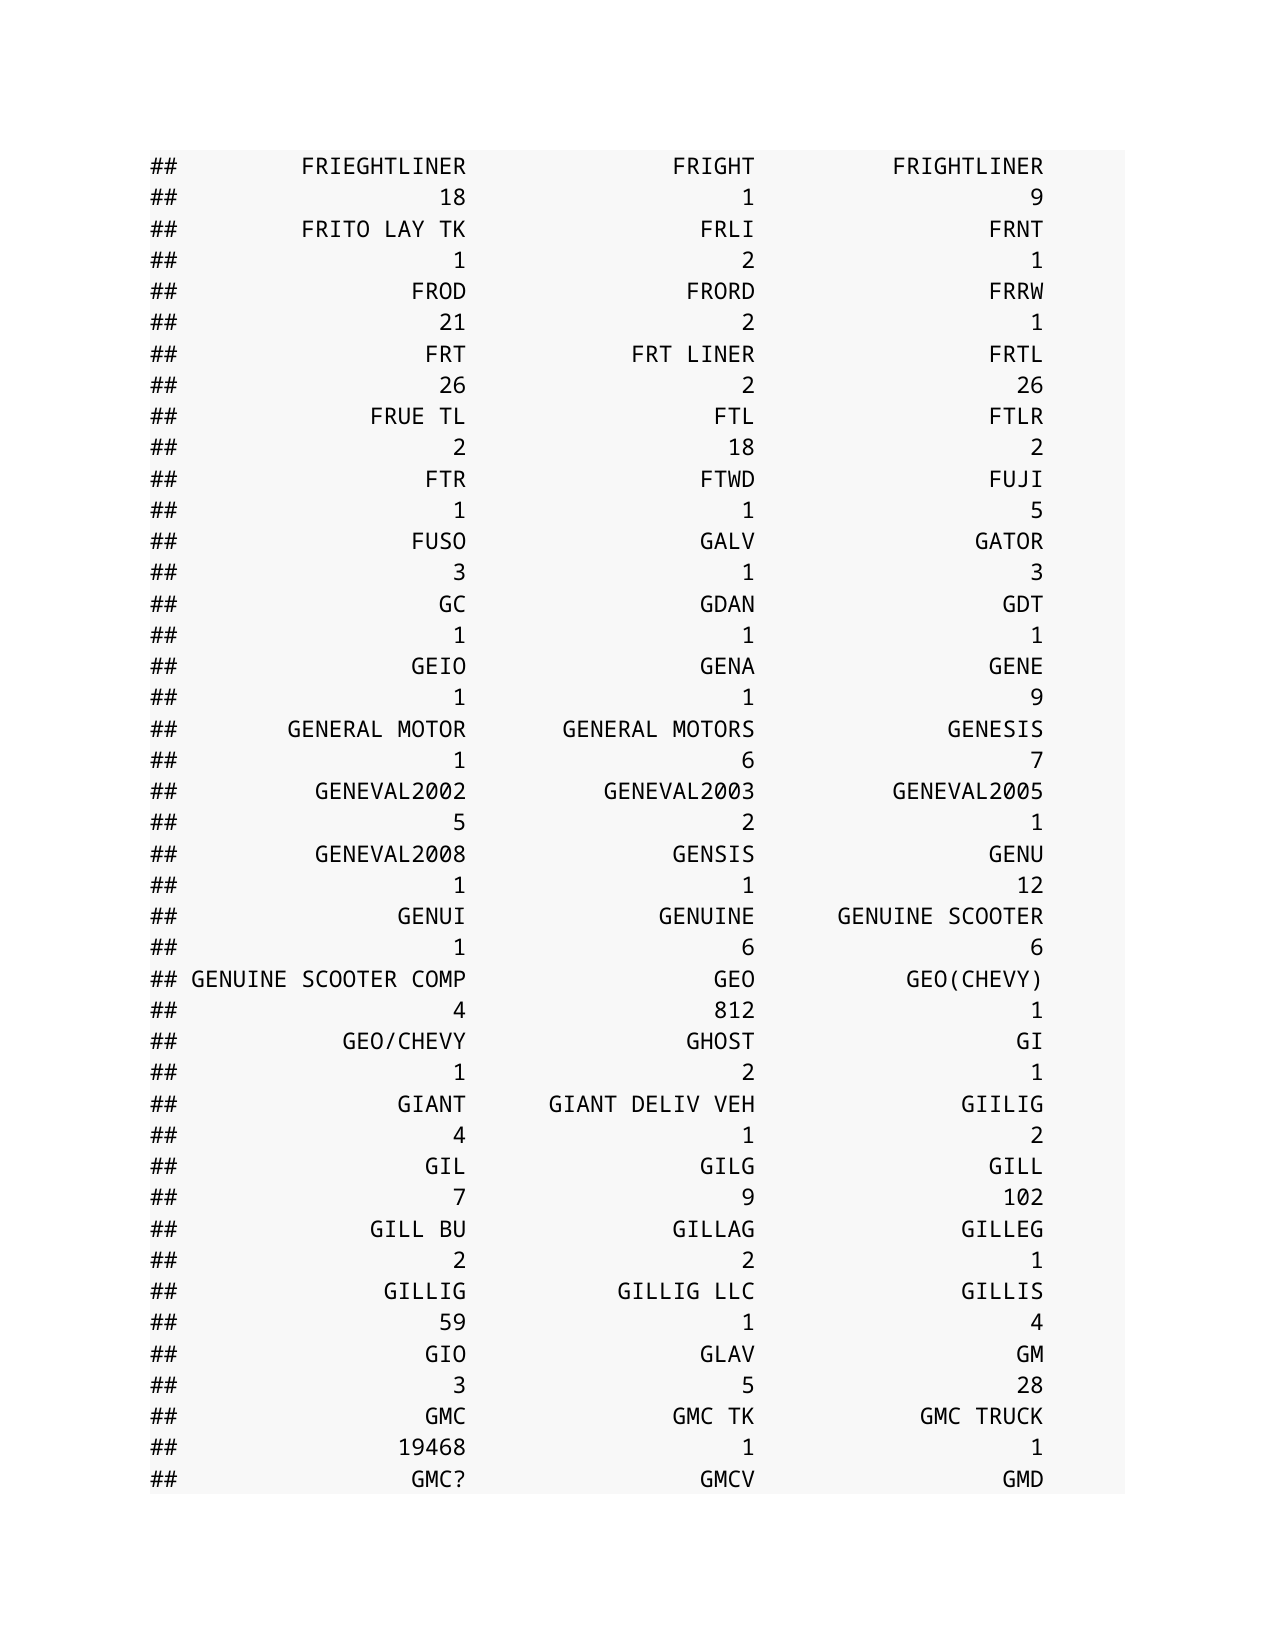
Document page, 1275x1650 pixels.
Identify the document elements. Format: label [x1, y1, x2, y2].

text [150, 150, 1125, 1494]
